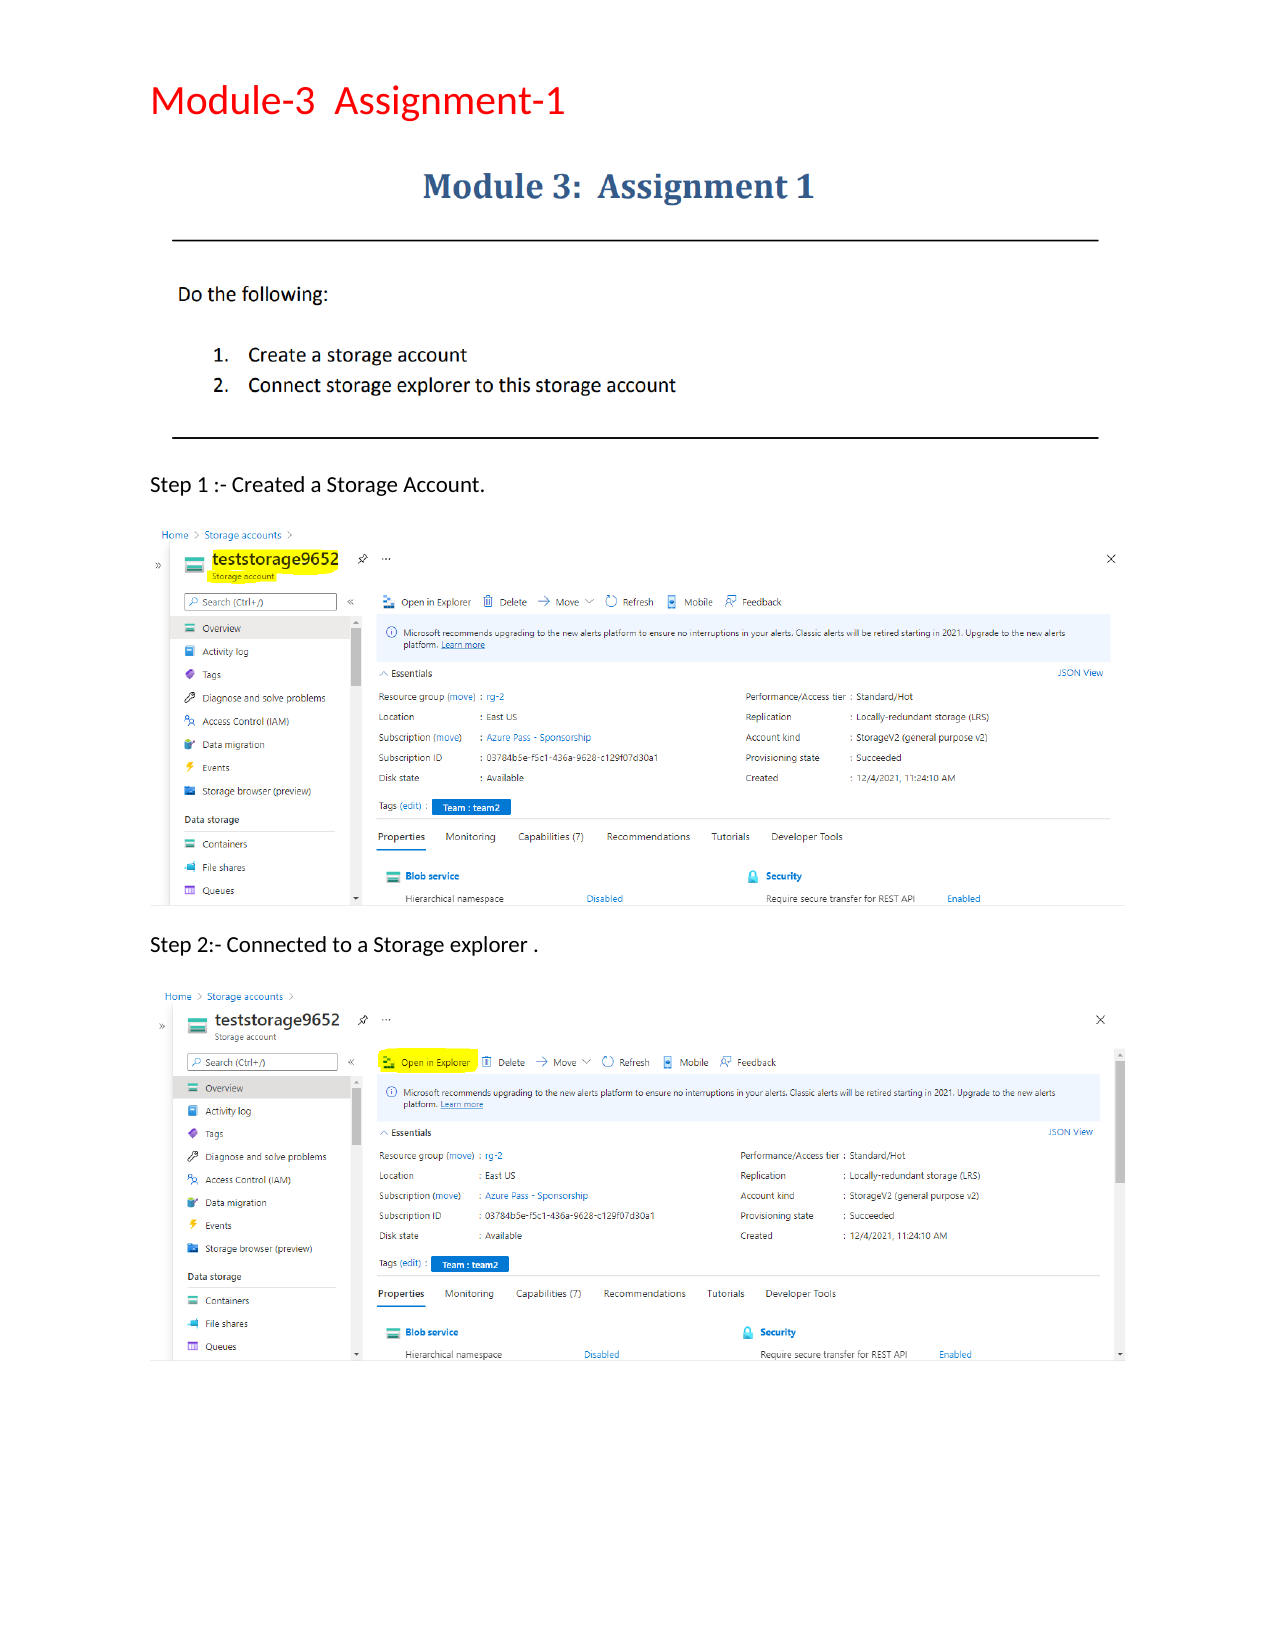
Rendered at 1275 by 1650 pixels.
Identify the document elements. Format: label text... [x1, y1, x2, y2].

picture [150, 983, 1125, 1361]
picture [150, 150, 1125, 446]
text Step 2:- Connected to a Storage explorer . [150, 930, 1125, 958]
picture [150, 523, 1125, 906]
text Step 1 :- Created a Storage Account. [150, 470, 1125, 498]
